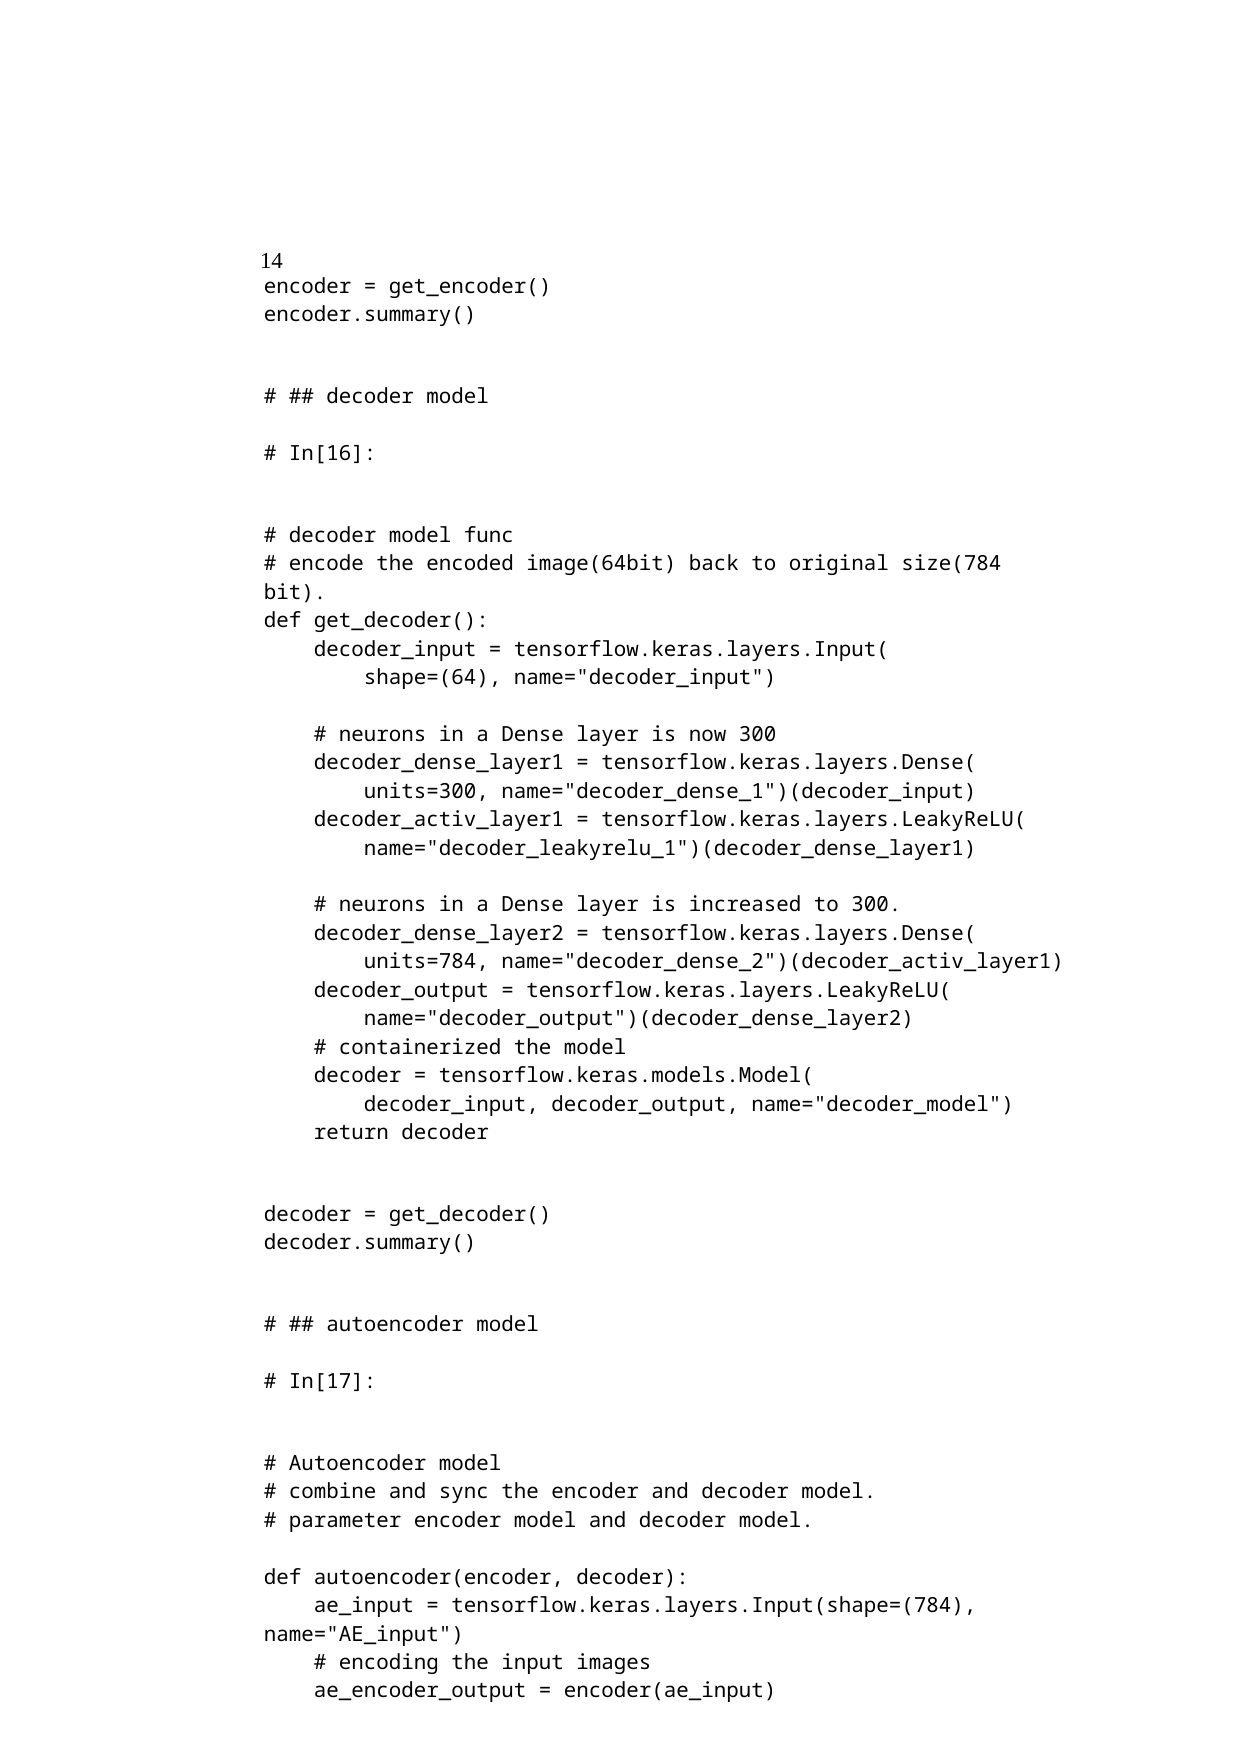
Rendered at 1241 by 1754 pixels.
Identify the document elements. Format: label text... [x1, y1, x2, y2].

text # neurons in a Dense layer is increased to 300. [264, 889, 1065, 918]
text # decoder model func [264, 520, 1065, 548]
text units=784, name="decoder_dense_2")(decoder_activ_layer1) [264, 946, 1065, 975]
text decoder = tensorflow.keras.models.Model( [264, 1060, 1065, 1089]
text decoder_input, decoder_output, name="decoder_model") [264, 1089, 1065, 1117]
text name="decoder_leakyrelu_1")(decoder_dense_layer1) [264, 833, 1065, 861]
text # ## decoder model [264, 381, 1065, 409]
text name="decoder_output")(decoder_dense_layer2) [264, 1003, 1065, 1032]
text # encode the encoded image(64bit) back to original size(784 bit). [264, 548, 1065, 605]
text def get_decoder(): [264, 605, 1065, 634]
text ae_encoder_output = encoder(ae_input) [264, 1676, 1065, 1704]
text decoder_activ_layer1 = tensorflow.keras.layers.LeakyReLU( [264, 804, 1065, 833]
text encoder = get_encoder() [264, 271, 1065, 299]
text # neurons in a Dense layer is now 300 [264, 719, 1065, 747]
text # ## autoencoder model [264, 1309, 1065, 1338]
text return decoder [264, 1117, 1065, 1146]
text decoder_dense_layer1 = tensorflow.keras.layers.Dense( [264, 747, 1065, 776]
text def autoencoder(encoder, decoder): [264, 1562, 1065, 1590]
text ae_input = tensorflow.keras.layers.Input(shape=(784), name="AE_input") [264, 1590, 1065, 1647]
text encoder.summary() [264, 299, 1065, 328]
text # combine and sync the encoder and decoder model. [264, 1476, 1065, 1505]
text # containerized the model [264, 1032, 1065, 1060]
text shape=(64), name="decoder_input") [264, 662, 1065, 691]
text decoder = get_decoder() [264, 1199, 1065, 1227]
text # In[17]: [264, 1366, 1065, 1394]
text decoder_output = tensorflow.keras.layers.LeakyReLU( [264, 975, 1065, 1003]
text # encoding the input images [264, 1647, 1065, 1676]
text units=300, name="decoder_dense_1")(decoder_input) [264, 776, 1065, 804]
text decoder.summary() [264, 1227, 1065, 1256]
text # Autoencoder model [264, 1448, 1065, 1476]
text decoder_dense_layer2 = tensorflow.keras.layers.Dense( [264, 918, 1065, 946]
text # In[16]: [264, 438, 1065, 466]
text # parameter encoder model and decoder model. [264, 1505, 1065, 1533]
text decoder_input = tensorflow.keras.layers.Input( [264, 634, 1065, 662]
